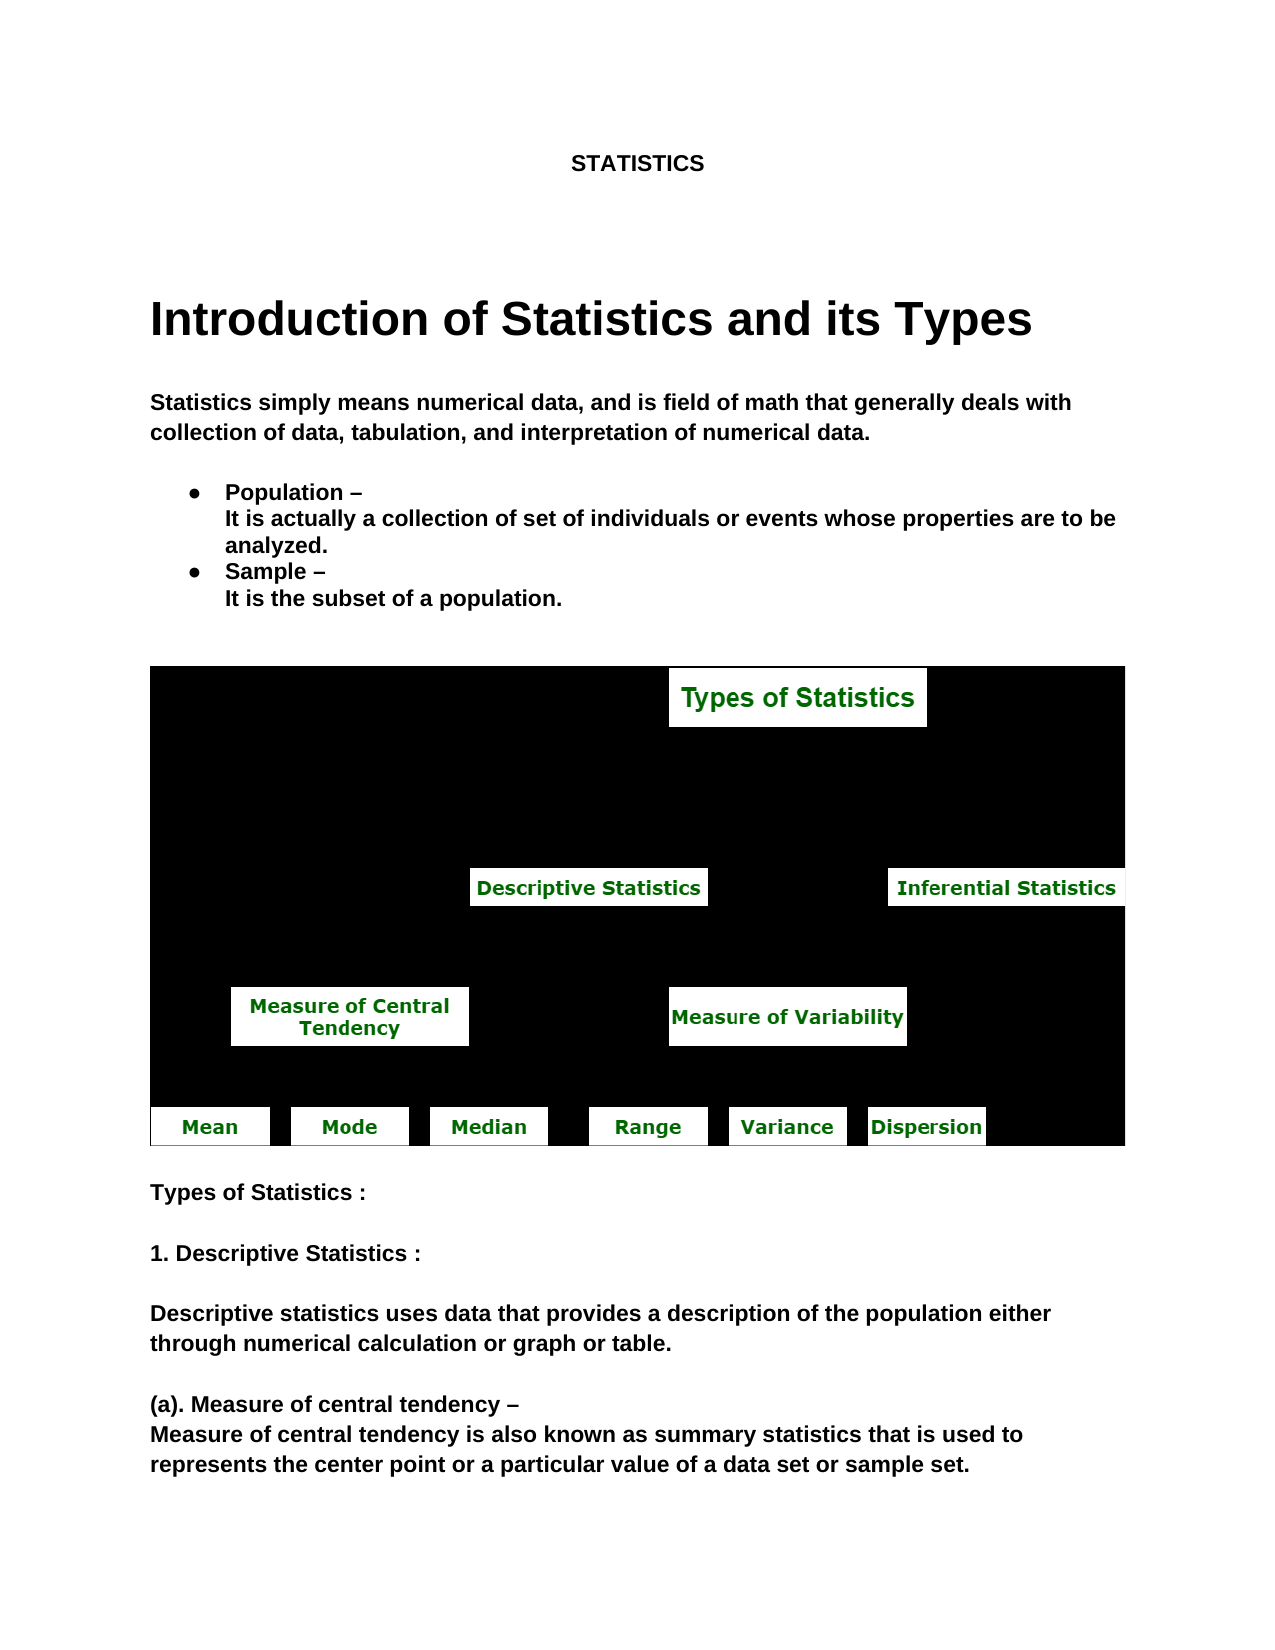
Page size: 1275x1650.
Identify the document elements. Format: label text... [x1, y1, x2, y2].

text Measure of central tendency is also known as summary statistics that is used to represents the center point or a particular value of a data set or sample set. [150, 1421, 1125, 1477]
picture [150, 666, 1125, 1146]
text 1. Descriptive Statistics : [150, 1240, 1125, 1266]
text STATISTICS [150, 150, 1125, 176]
text (a). Measure of central tendency – [150, 1391, 1125, 1417]
subtitle Introduction of Statistics and its Types [150, 291, 1125, 346]
list Sample – It is the subset of a population. [187, 558, 1125, 611]
text Types of Statistics : [150, 1179, 1125, 1206]
list Population – It is actually a collection of set of individuals or events whose properties are to be analyzed. [187, 479, 1125, 558]
text Statistics simply means numerical data, and is field of math that generally deals with collection of data, tabulation, and interpretation of numerical data. [150, 388, 1125, 445]
text Descriptive statistics uses data that provides a description of the population either through numerical calculation or graph or table. [150, 1300, 1125, 1357]
